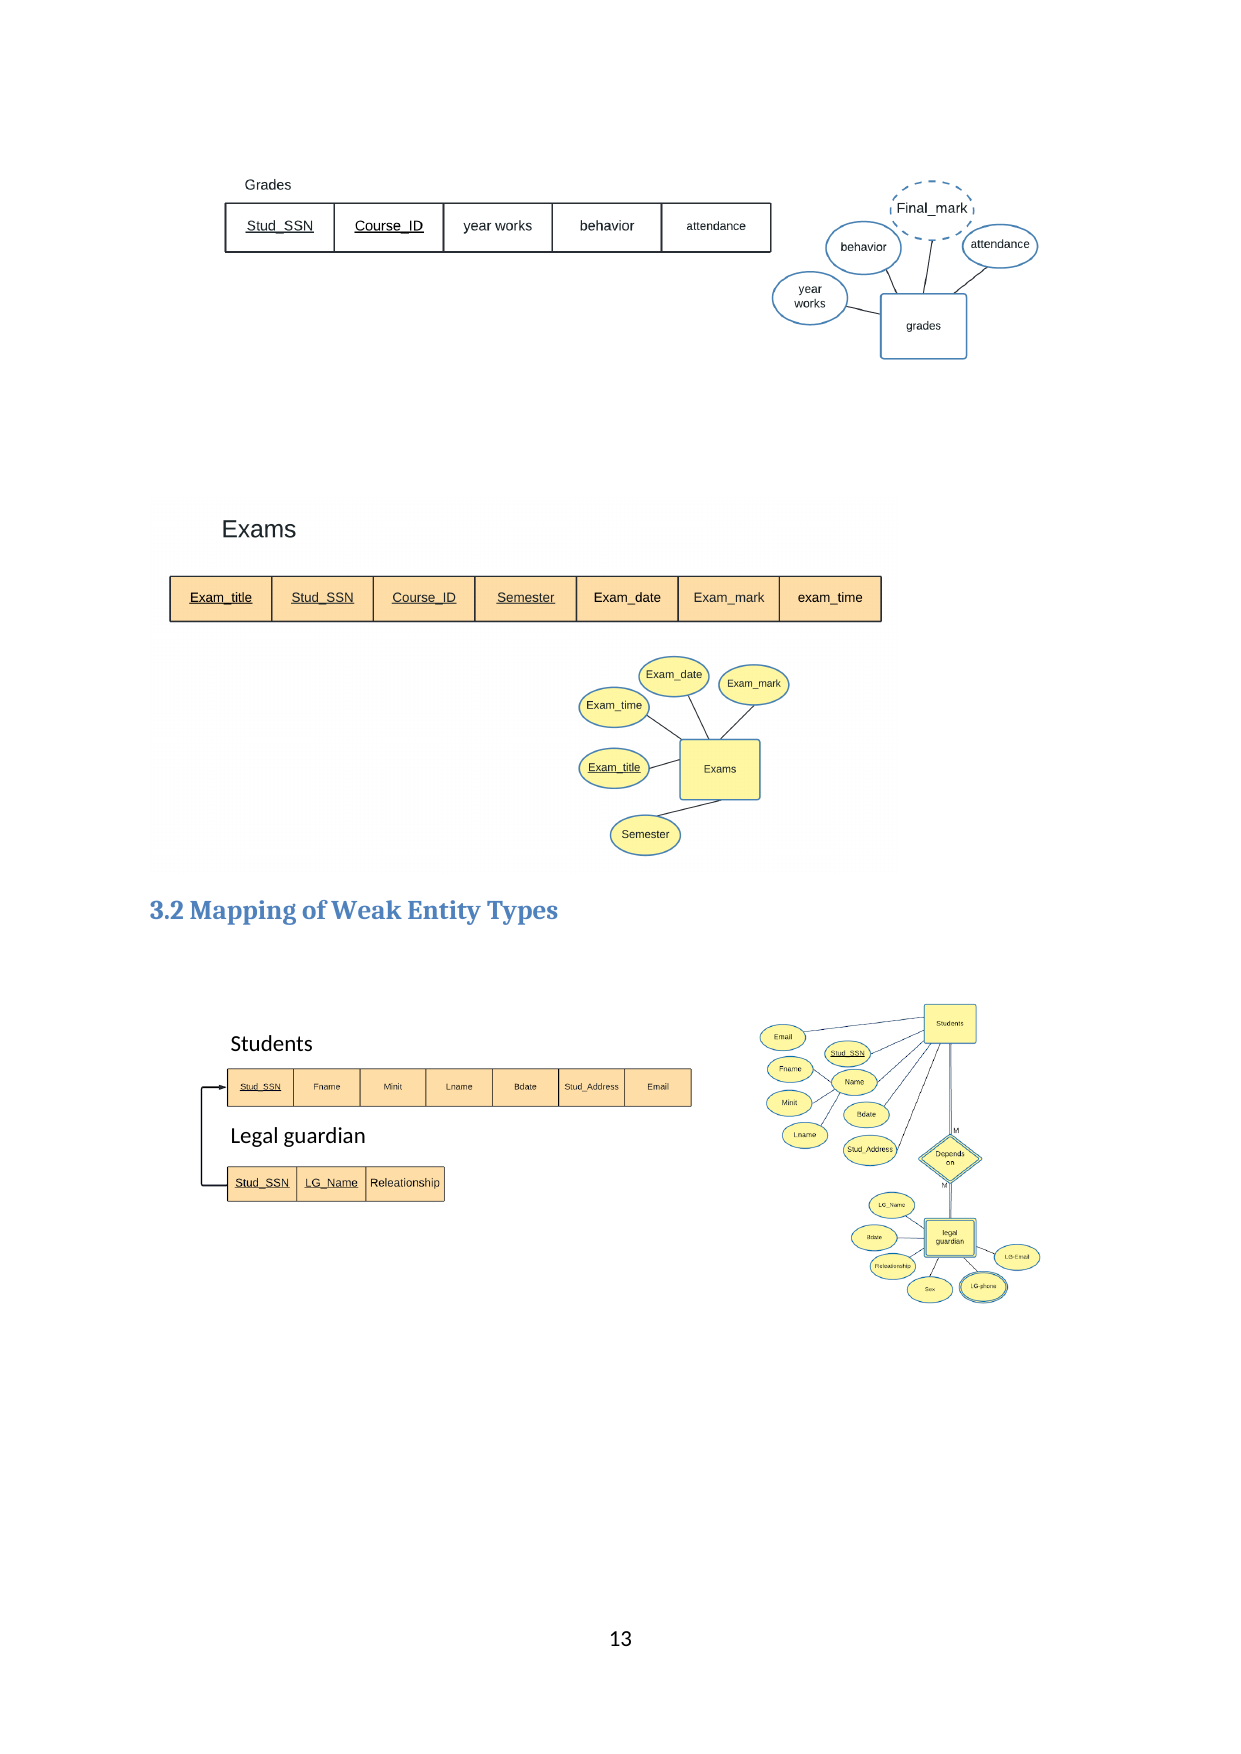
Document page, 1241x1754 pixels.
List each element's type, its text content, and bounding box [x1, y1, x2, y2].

picture [150, 982, 1089, 1325]
picture [150, 150, 1091, 380]
picture [150, 497, 901, 875]
subtitle 3.2 Mapping of Weak Entity Types [150, 895, 1090, 926]
